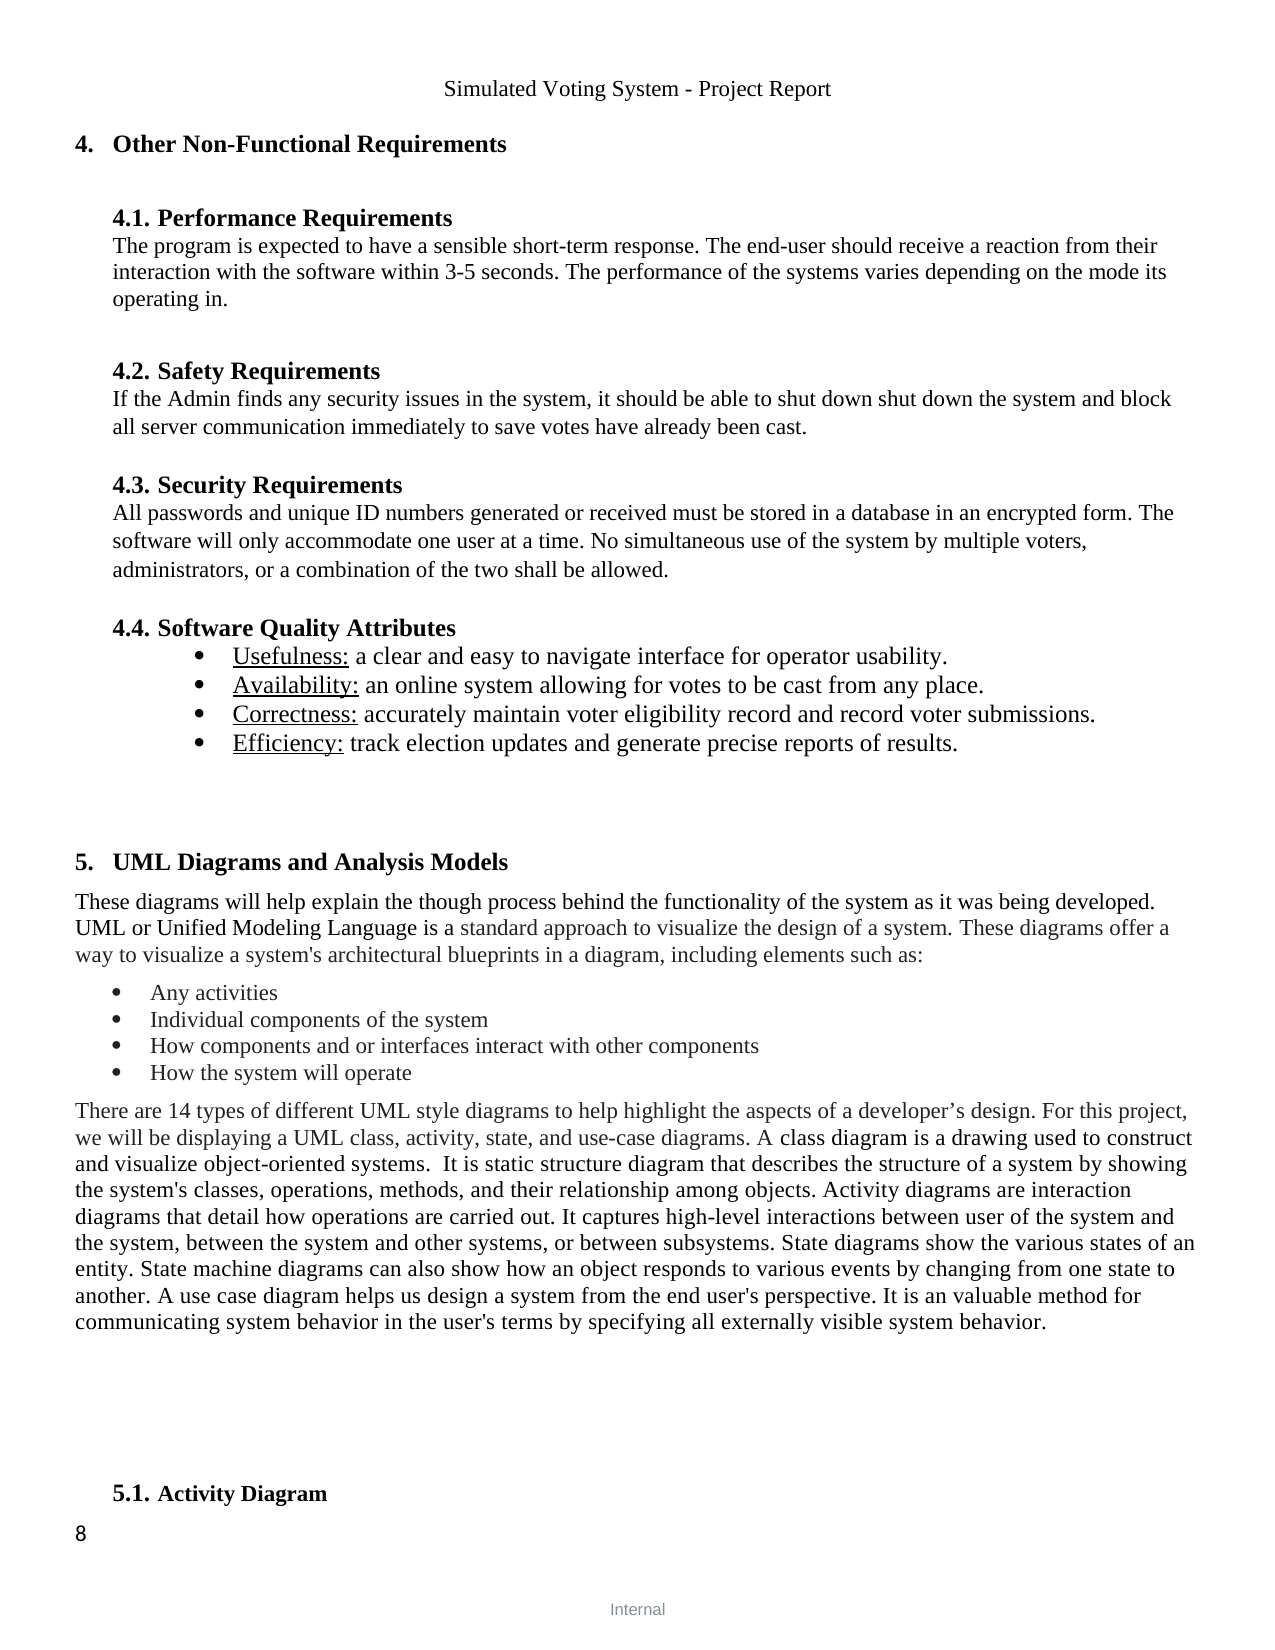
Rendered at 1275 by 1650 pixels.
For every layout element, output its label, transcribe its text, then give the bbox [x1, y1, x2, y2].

list Any activities [112, 979, 1200, 1006]
list Safety Requirements [112, 356, 1200, 385]
text The program is expected to have a sensible short-term response. The end-user should receive a reaction from their interaction with the software within 3-5 seconds. The performance of the systems varies depending on the mode its operating in. [112, 232, 1200, 311]
text These diagrams will help explain the though process behind the functionality of the system as it was being developed. UML or Unified Modeling Language is a standard approach to visualize the design of a system. These diagrams offer a way to visualize a system's architectural blueprints in a diagram, including elements such as: [75, 888, 1200, 967]
list Individual components of the system [112, 1006, 1200, 1032]
list Availability: an online system allowing for votes to be cast from any place. [195, 670, 1200, 699]
list Software Quality Attributes [112, 613, 1200, 641]
list How the system will operate [112, 1058, 1200, 1085]
list Performance Requirements [112, 203, 1200, 232]
list Usefulness: a clear and easy to navigate interface for operator usability. [195, 641, 1200, 670]
list Activity Diagram [112, 1478, 1200, 1507]
list UML Diagrams and Analysis Models [75, 847, 1200, 875]
list Efficiency: track election updates and generate precise reports of results. [195, 728, 1200, 756]
text If the Admin finds any security issues in the system, it should be able to shut down shut down the system and block all server communication immediately to save votes have already been cast. [112, 385, 1200, 440]
text All passwords and unique ID numbers generated or received must be stored in a database in an encrypted form. The software will only accommodate one user at a time. No simultaneous use of the system by multiple voters, administrators, or a combination of the two shall be allowed. [112, 499, 1200, 582]
list How components and or interfaces interact with other components [112, 1032, 1200, 1058]
text There are 14 types of different UML style diagrams to help highlight the aspects of a developer’s design. For this project, we will be displaying a UML class, activity, state, and use-case diagrams. A class diagram is a drawing used to construct and visualize object-oriented systems. It is static structure diagram that describes the structure of a system by showing the system's classes, operations, methods, and their relationship among objects. Activity diagrams are interaction diagrams that detail how operations are carried out. It captures high-level interactions between user of the system and the system, between the system and other systems, or between subsystems. State diagrams show the various states of an entity. State machine diagrams can also show how an object responds to various events by changing from one state to another. A use case diagram helps us design a system from the end user's perspective. It is an valuable method for communicating system behavior in the user's terms by specifying all externally visible system behavior. [75, 1097, 1200, 1334]
list Correctness: accurately maintain voter eligibility record and record voter submissions. [195, 699, 1200, 728]
list Security Requirements [112, 470, 1200, 499]
list Other Non-Functional Requirements [75, 129, 1200, 158]
